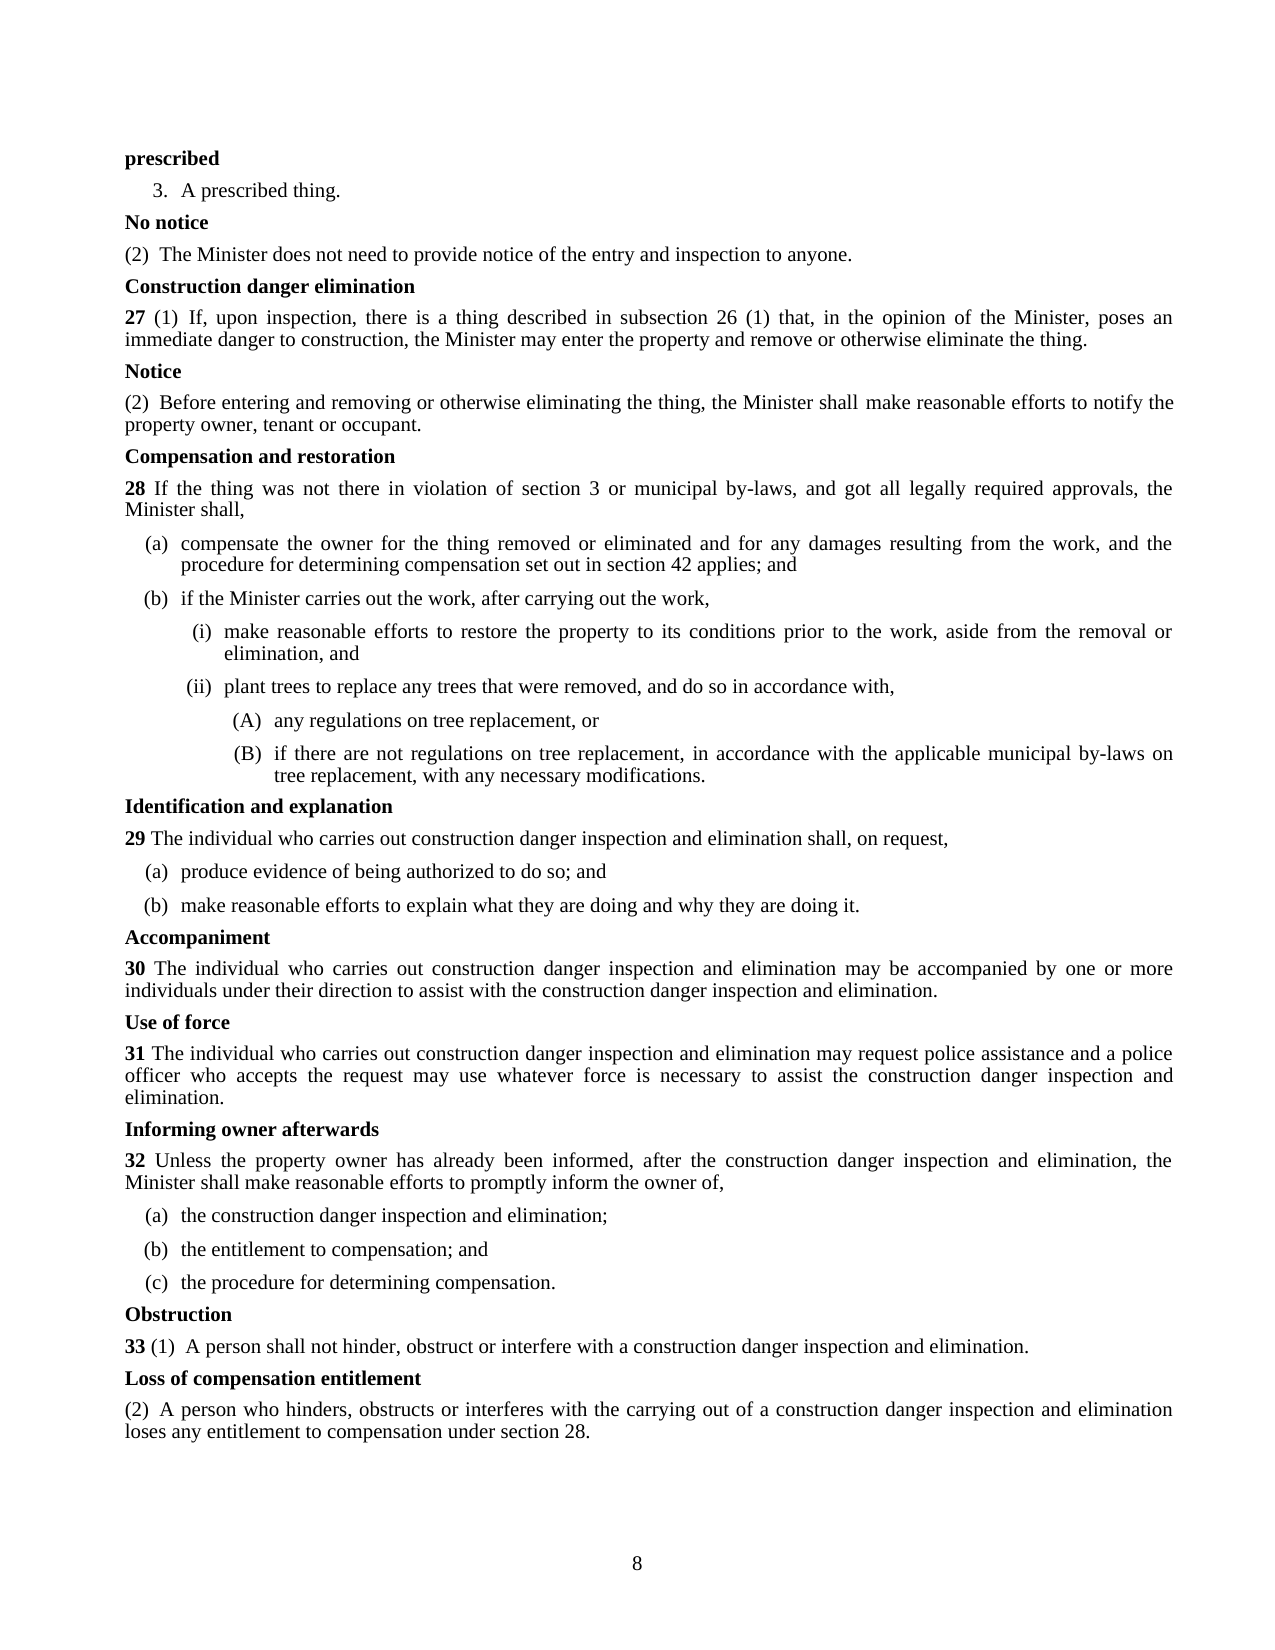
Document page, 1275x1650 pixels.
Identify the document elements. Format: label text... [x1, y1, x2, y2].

text (a) the construction danger inspection and elimination; [124, 1206, 1174, 1227]
text No notice [124, 214, 1174, 233]
text (2) Before entering and removing or otherwise eliminating the thing, the Minister shall make reasonable efforts to notify the property owner, tenant or occupant. [124, 392, 1174, 436]
text (i) make reasonable efforts to restore the property to its conditions prior to the work, aside from the removal or elimination, and [124, 621, 1174, 665]
text Accompaniment [124, 929, 1174, 948]
text (a) compensate the owner for the thing removed or eliminated and for any damages resulting from the work, and the procedure for determining compensation set out in section 42 applies; and [124, 533, 1174, 576]
text (b) make reasonable efforts to explain what they are doing and why they are doing it. [124, 895, 1174, 917]
text (b) if the Minister carries out the work, after carrying out the work, [124, 588, 1174, 609]
text Identification and explanation [124, 799, 1174, 818]
text (B) if there are not regulations on tree replacement, in accordance with the applicable municipal by-laws on tree replacement, with any necessary modifications. [124, 743, 1174, 786]
text Obstruction [124, 1306, 1174, 1325]
text (A) any regulations on tree replacement, or [124, 709, 1174, 731]
text Loss of compensation entitlement [124, 1370, 1174, 1389]
text 32 Unless the property owner has already been informed, after the construction danger inspection and elimination, the Minister shall make reasonable efforts to promptly inform the owner of, [124, 1150, 1174, 1194]
text (2) The Minister does not need to provide notice of the entry and inspection to anyone. [124, 244, 1174, 266]
text (2) A person who hinders, obstructs or interferes with the carrying out of a construction danger inspection and elimination loses any entitlement to compensation under section 28. [124, 1399, 1174, 1443]
text Compensation and restoration [124, 448, 1174, 467]
text Notice [124, 363, 1174, 382]
text Construction danger elimination [124, 278, 1174, 297]
text 33 (1) A person shall not hinder, obstruct or interfere with a construction danger inspection and elimination. [124, 1336, 1174, 1357]
text (c) the procedure for determining compensation. [124, 1272, 1174, 1294]
text (a) produce evidence of being authorized to do so; and [124, 861, 1174, 883]
text 29 The individual who carries out construction danger inspection and elimination shall, on request, [124, 828, 1174, 850]
text 3. A prescribed thing. [124, 180, 1174, 202]
text (ii) plant trees to replace any trees that were removed, and do so in accordance with, [124, 676, 1174, 698]
text (b) the entitlement to compensation; and [124, 1239, 1174, 1261]
text 30 The individual who carries out construction danger inspection and elimination may be accompanied by one or more individuals under their direction to assist with the construction danger inspection and elimination. [124, 958, 1174, 1002]
text 28 If the thing was not there in violation of section 3 or municipal by-laws, and got all legally required approvals, the Minister shall, [124, 478, 1174, 521]
text 31 The individual who carries out construction danger inspection and elimination may request police assistance and a police officer who accepts the request may use whatever force is necessary to assist the construction danger inspection and elimination. [124, 1043, 1174, 1109]
text Informing owner afterwards [124, 1121, 1174, 1140]
text Use of force [124, 1014, 1174, 1033]
text 27 (1) If, upon inspection, there is a thing described in subsection 26 (1) that, in the opinion of the Minister, poses an immediate danger to construction, the Minister may enter the property and remove or otherwise eliminate the thing. [124, 307, 1174, 351]
text prescribed [124, 150, 1174, 169]
